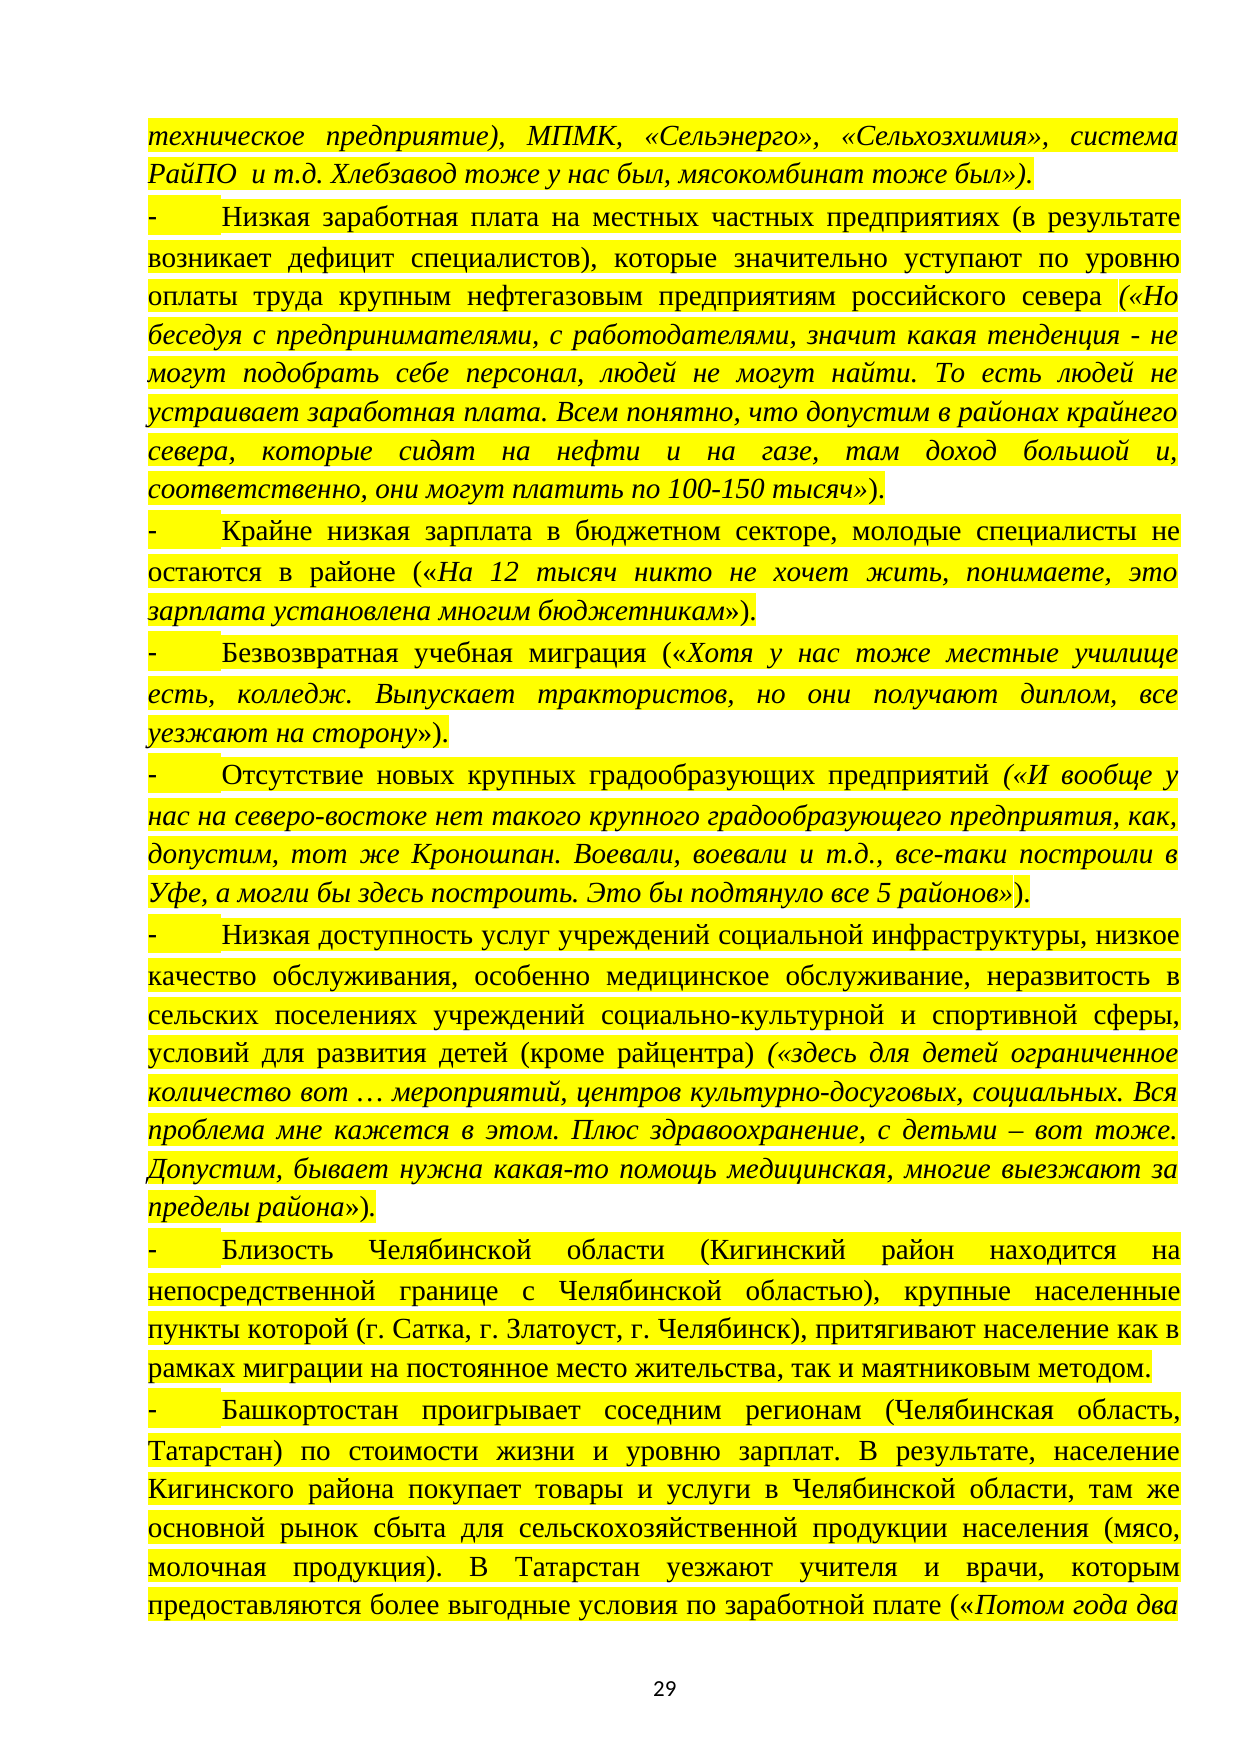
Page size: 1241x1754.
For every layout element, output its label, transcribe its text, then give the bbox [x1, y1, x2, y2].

list Отсутствие новых крупных градообразующих предприятий («И вообще у нас на северо-востоке нет такого крупного градообразующего предприятия, как, допустим, тот же Кроношпан. Воевали, воевали и т.д., все-таки построили в Уфе, а могли бы здесь построить. Это бы подтянуло все 5 районов»). [148, 753, 1181, 908]
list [148, 118, 1181, 190]
list Низкая заработная плата на местных частных предприятиях (в результате возникает дефицит специалистов), которые значительно уступают по уровню оплаты труда крупным нефтегазовым предприятиям российского севера («Но беседуя с предпринимателями, с работодателями, значит какая тенденция - не могут подобрать себе персонал, людей не могут найти. То есть людей не устраивает заработная плата. Всем понятно, что допустим в районах крайнего севера, которые сидят на нефти и на газе, там доход большой и, соответственно, они могут платить по 100-150 тысяч»). [148, 273, 1181, 505]
list Низкая доступность услуг учреждений социальной инфраструктуры, низкое качество обслуживания, особенно медицинское обслуживание, неразвитость в сельских поселениях учреждений социально-культурной и спортивной сферы, условий для развития детей (кроме райцентра) («здесь для детей ограниченное количество вот … мероприятий, центров культурно-досуговых, социальных. Вся проблема мне кажется в этом. Плюс здравоохранение, с детьми – вот тоже. Допустим, бывает нужна какая-то помощь медицинская, многие выезжают за пределы района»). [148, 1030, 1181, 1223]
list Близость Челябинской области (Кигинский район находится на непосредственной границе с Челябинской областью), крупные населенные пункты которой (г. Сатка, г. Златоуст, г. Челябинск), притягивают население как в рамках миграции на постоянное место жительства, так и маятниковым методом. [148, 1345, 1181, 1383]
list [148, 1582, 1181, 1621]
list Крайне низкая зарплата в бюджетном секторе, молодые специалисты не остаются в районе («На 12 тысяч никто не хочет жить, понимаете, это зарплата установлена многим бюджетникам»). [148, 547, 1181, 626]
list Безвозвратная учебная миграция («Хотя у нас тоже местные училище есть, колледж. Выпускает трактористов, но они получают диплом, все уезжают на сторону»). [148, 631, 1181, 748]
